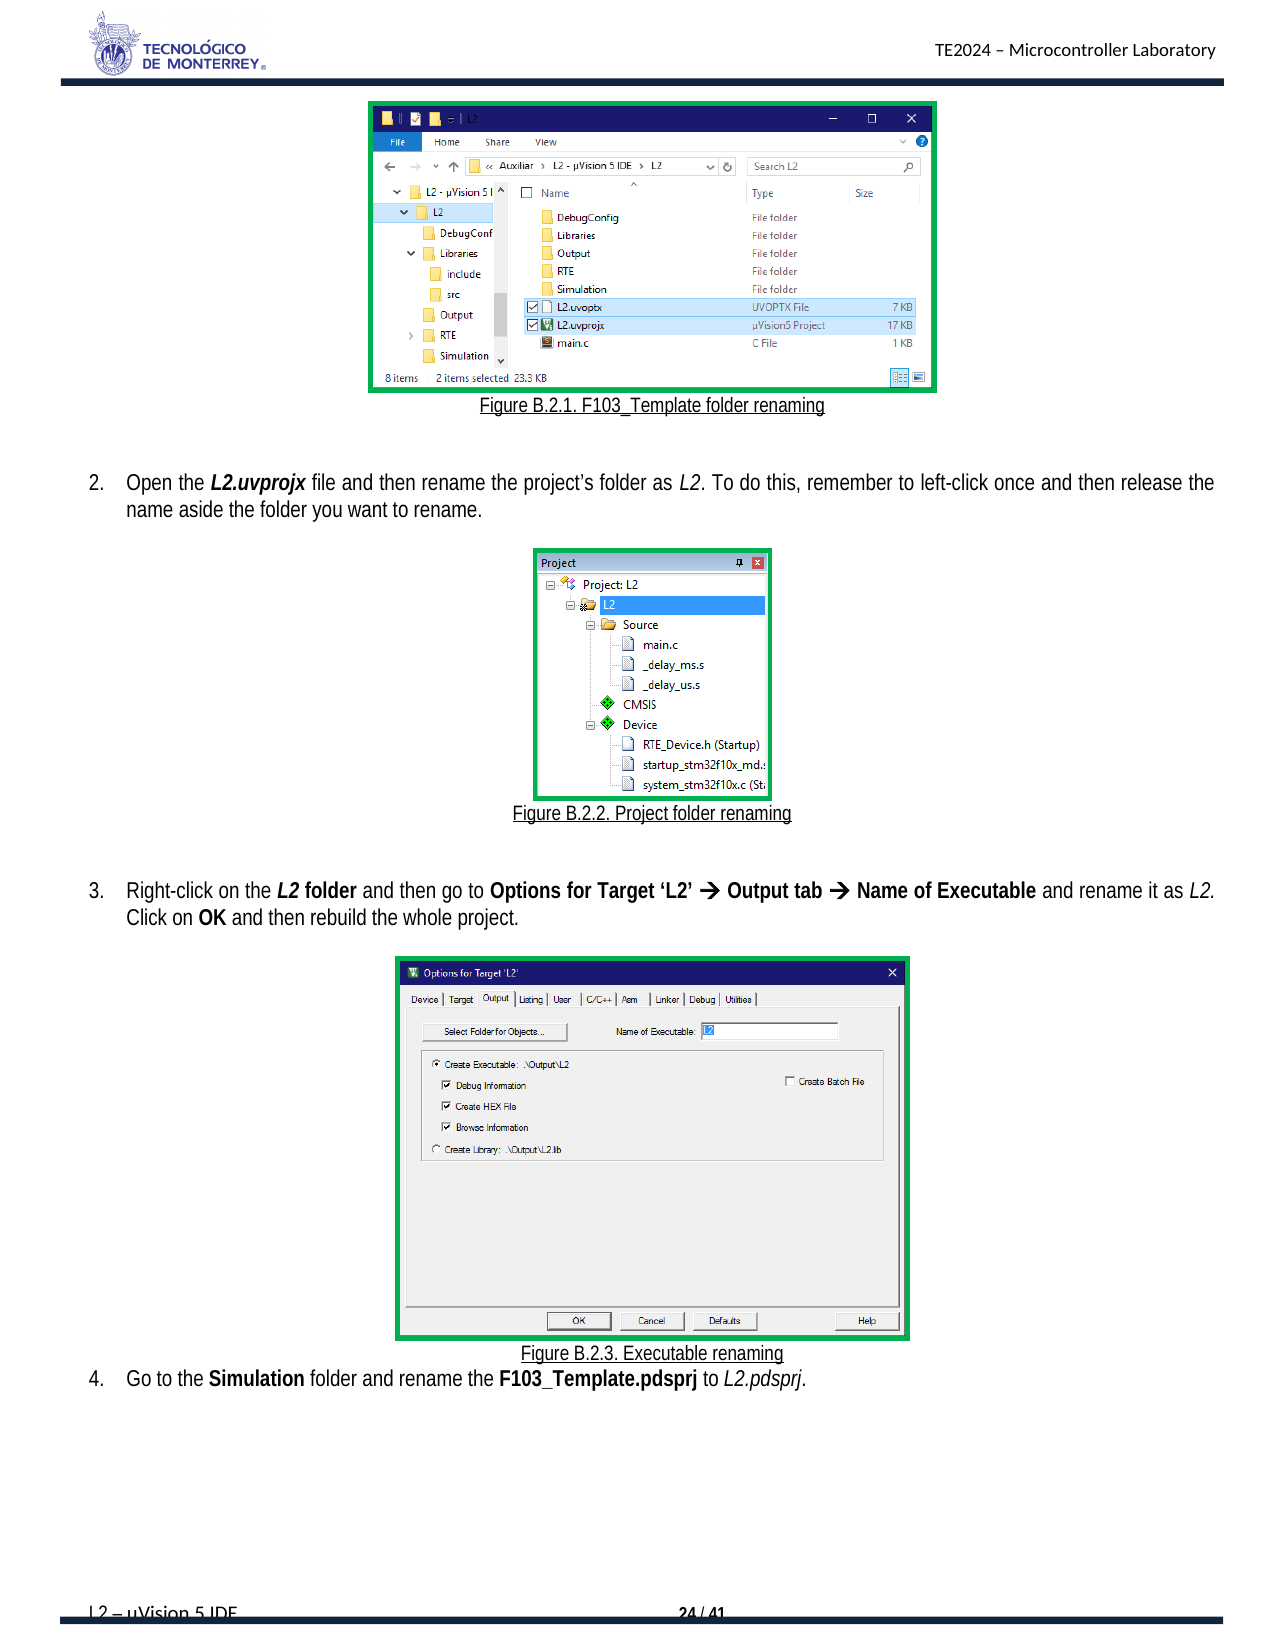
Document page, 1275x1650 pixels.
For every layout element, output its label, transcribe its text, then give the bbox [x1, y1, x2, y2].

picture [373, 106, 932, 388]
picture [537, 553, 768, 796]
list Right-click on the L2 folder and then go to Options for Target ‘L2’ Output tab Name of Executable and rename it as L2. Click on OK and then rebuild the whole project. [89, 877, 1216, 930]
list Go to the Simulation folder and rename the F103_Template.pdsprj to L2.pdsprj. [89, 1365, 1216, 1391]
picture [400, 961, 905, 1336]
text Figure B.2.3. Executable renaming [88, 1341, 1216, 1365]
picture [88, 10, 268, 78]
text Figure B.2.1. F103_Template folder renaming [88, 393, 1216, 417]
list Open the L2.uvprojx file and then rename the project’s folder as L2. To do this, remember to left-click once and then release the name aside the folder you want to rename. [89, 469, 1216, 522]
text Figure B.2.2. Project folder renaming [88, 801, 1216, 824]
